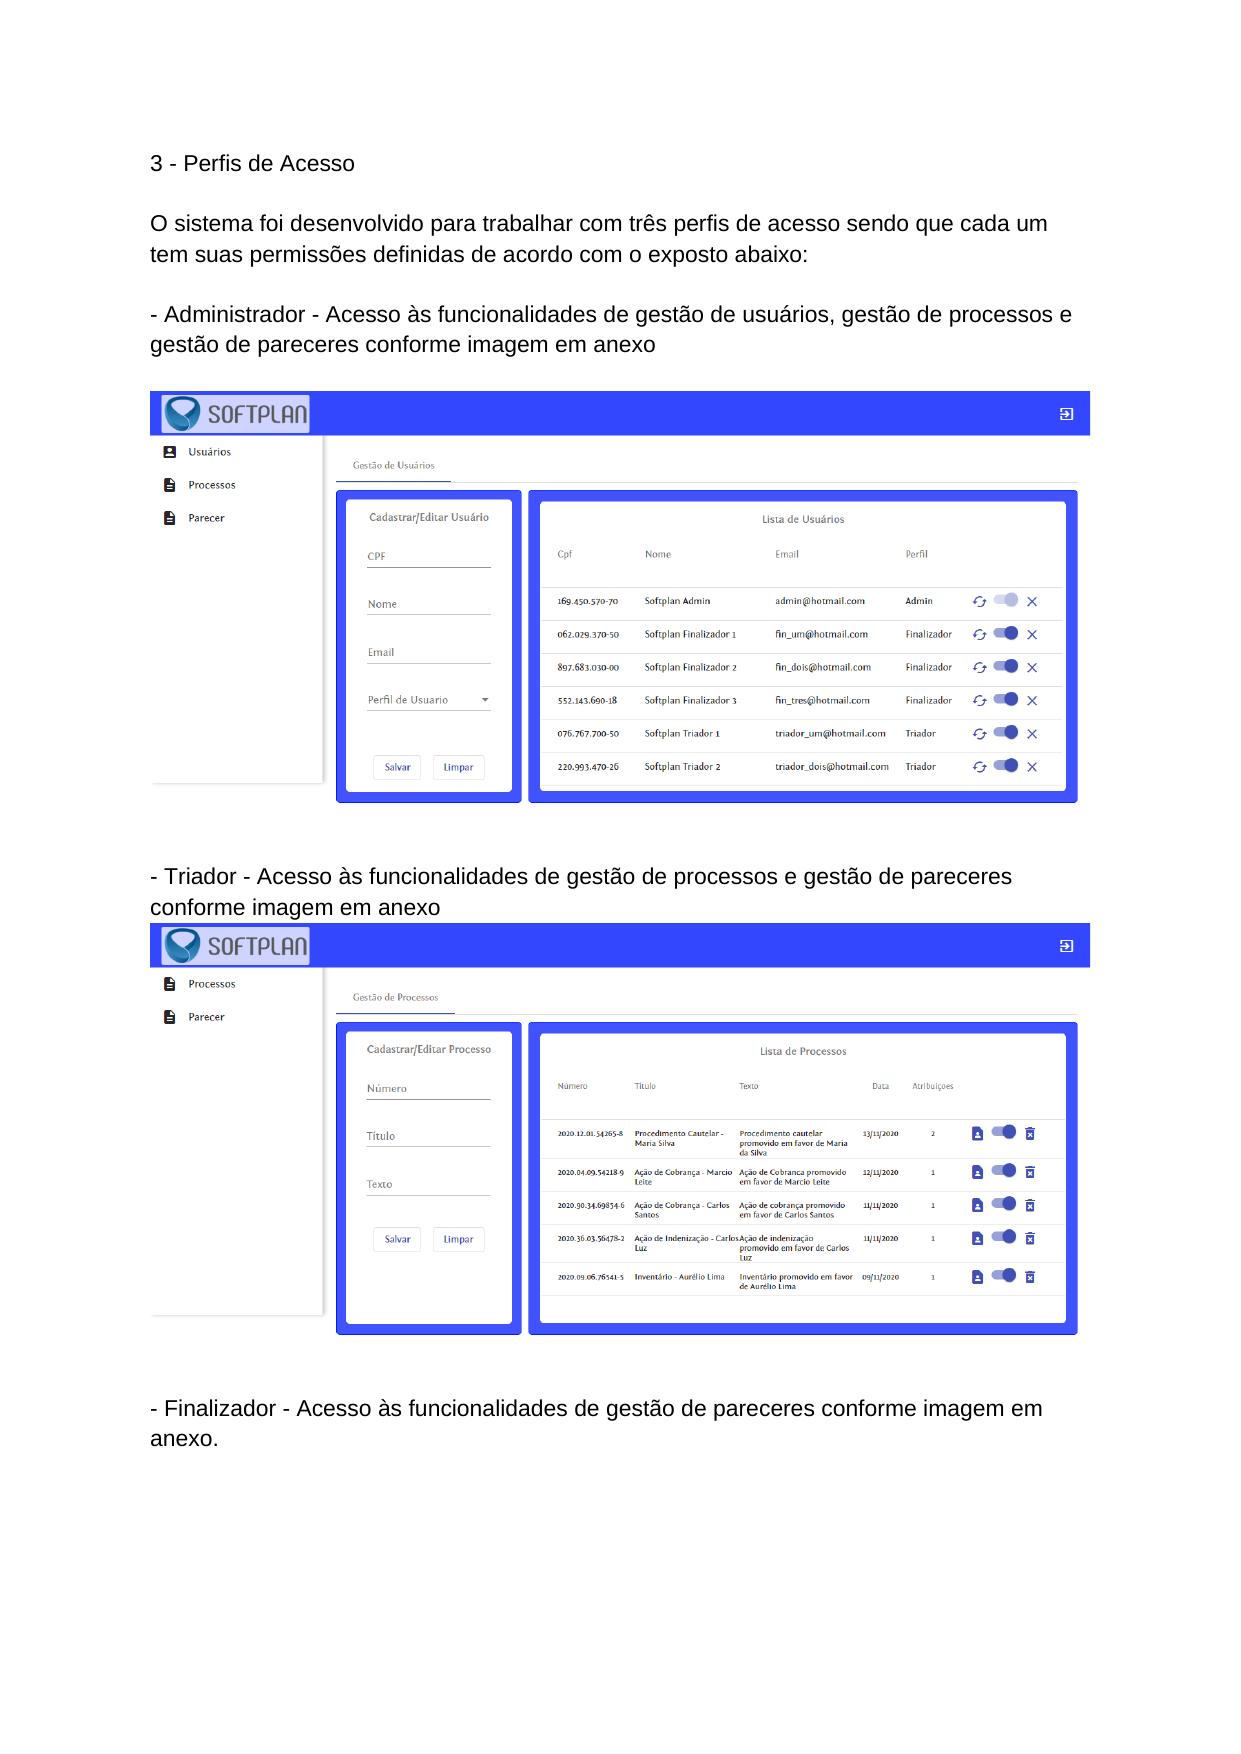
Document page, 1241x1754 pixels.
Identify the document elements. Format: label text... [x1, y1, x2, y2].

text - Triador - Acesso às funcionalidades de gestão de processos e gestão de pareceres conforme imagem em anexo [150, 863, 1090, 920]
text 3 - Perfis de Acesso [150, 150, 1090, 176]
text - Finalizador - Acesso às funcionalidades de gestão de pareceres conforme imagem em anexo. [150, 1395, 1090, 1452]
text O sistema foi desenvolvido para trabalhar com três perfis de acesso sendo que cada um tem suas permissões definidas de acordo com o exposto abaixo: [150, 210, 1090, 267]
picture [150, 391, 1091, 830]
picture [150, 923, 1091, 1362]
text - Administrador - Acesso às funcionalidades de gestão de usuários, gestão de processos e gestão de pareceres conforme imagem em anexo [150, 301, 1090, 358]
